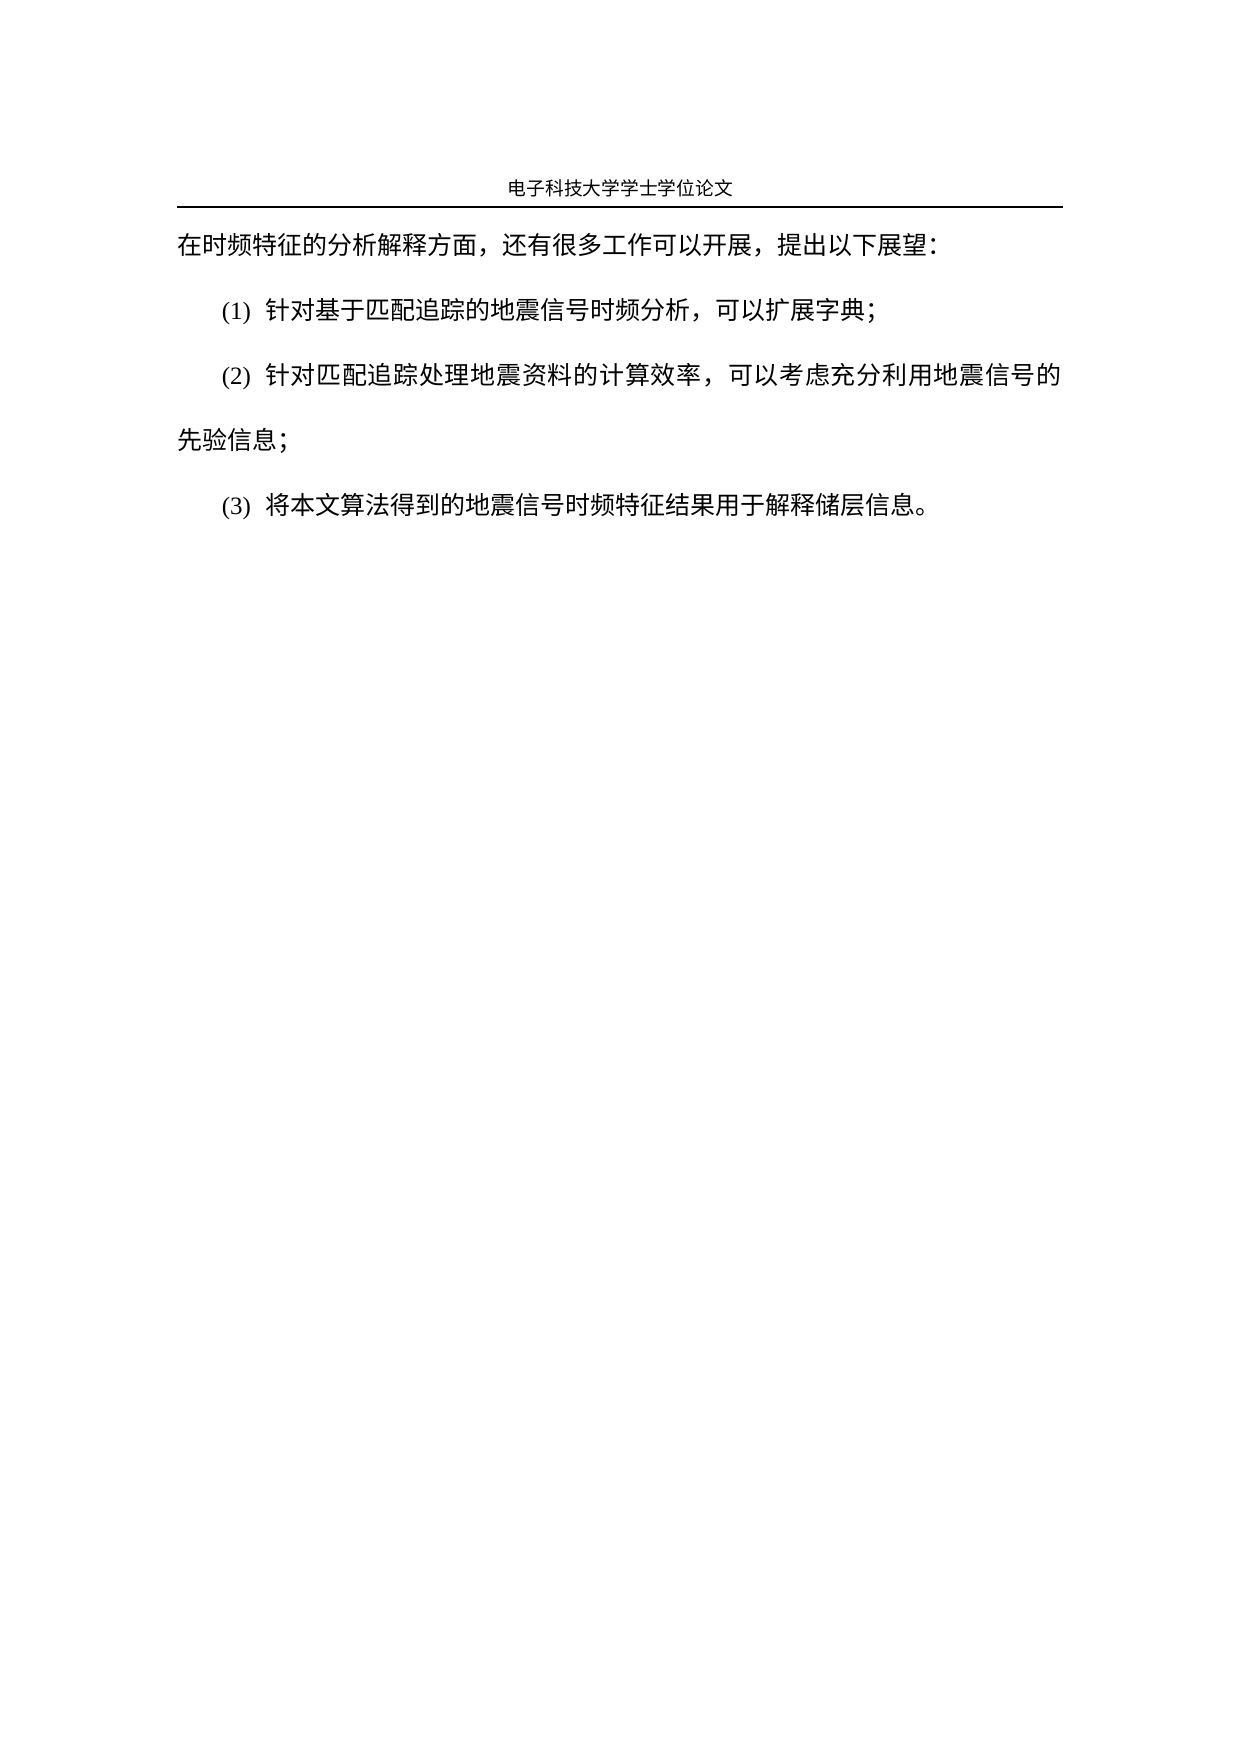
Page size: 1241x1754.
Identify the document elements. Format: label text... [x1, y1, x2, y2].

list 将本文算法得到的地震信号时频特征结果用于解释储层信息。 [177, 471, 1063, 536]
list 针对基于匹配追踪的地震信号时频分析，可以扩展字典； [177, 276, 1063, 341]
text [177, 211, 1063, 276]
list 针对匹配追踪处理地震资料的计算效率，可以考虑充分利用地震信号的先验信息； [177, 341, 1063, 471]
